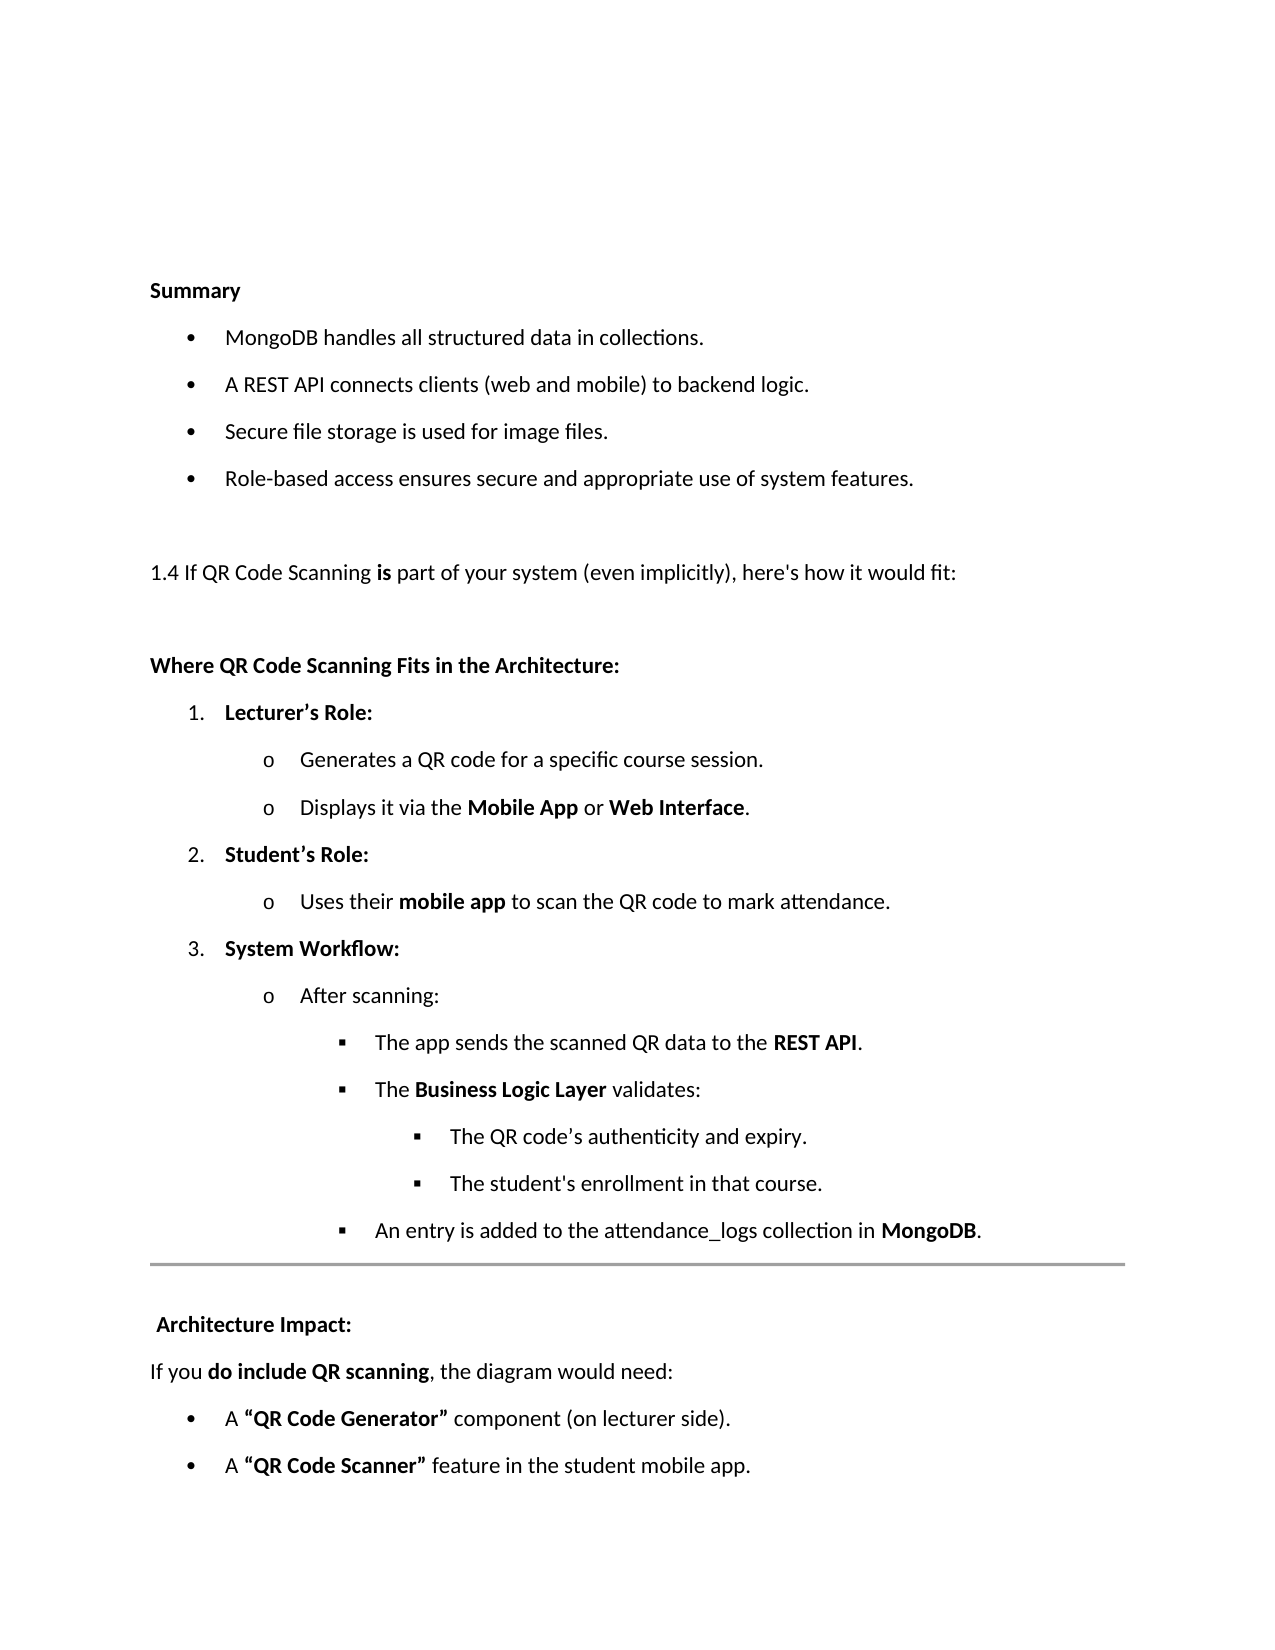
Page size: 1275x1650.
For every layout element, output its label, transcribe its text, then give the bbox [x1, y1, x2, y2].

list A REST API connects clients (web and mobile) to backend logic. [187, 370, 1125, 398]
list The QR code’s authenticity and expiry. [412, 1122, 1125, 1150]
list Displays it via the Mobile App or Web Interface. [262, 793, 1125, 821]
text If you do include QR scanning, the diagram would need: [150, 1357, 1125, 1385]
list After scanning: [262, 981, 1125, 1010]
list Student’s Role: [187, 840, 1125, 868]
list A “QR Code Generator” component (on lecturer side). [187, 1404, 1125, 1432]
text 1.4 If QR Code Scanning is part of your system (even implicitly), here's how it would fit: [150, 558, 1125, 586]
list Lecturer’s Role: [187, 698, 1125, 726]
list The Business Logic Layer validates: [337, 1075, 1125, 1103]
list MongoDB handles all structured data in collections. [187, 323, 1125, 351]
list The student's enrollment in that course. [412, 1169, 1125, 1197]
list Uses their mobile app to scan the QR code to mark attendance. [262, 887, 1125, 915]
list An entry is added to the attendance_logs collection in MongoDB. [337, 1216, 1125, 1244]
list Secure file storage is used for image files. [187, 417, 1125, 445]
list The app sends the scanned QR data to the REST API. [337, 1028, 1125, 1057]
list System Workflow: [187, 934, 1125, 962]
text Summary [150, 276, 1125, 304]
list A “QR Code Scanner” feature in the student mobile app. [187, 1451, 1125, 1479]
list Generates a QR code for a specific course session. [262, 745, 1125, 774]
text Architecture Impact: [150, 1310, 1125, 1338]
text Where QR Code Scanning Fits in the Architecture: [150, 651, 1125, 679]
list Role-based access ensures secure and appropriate use of system features. [187, 464, 1125, 492]
